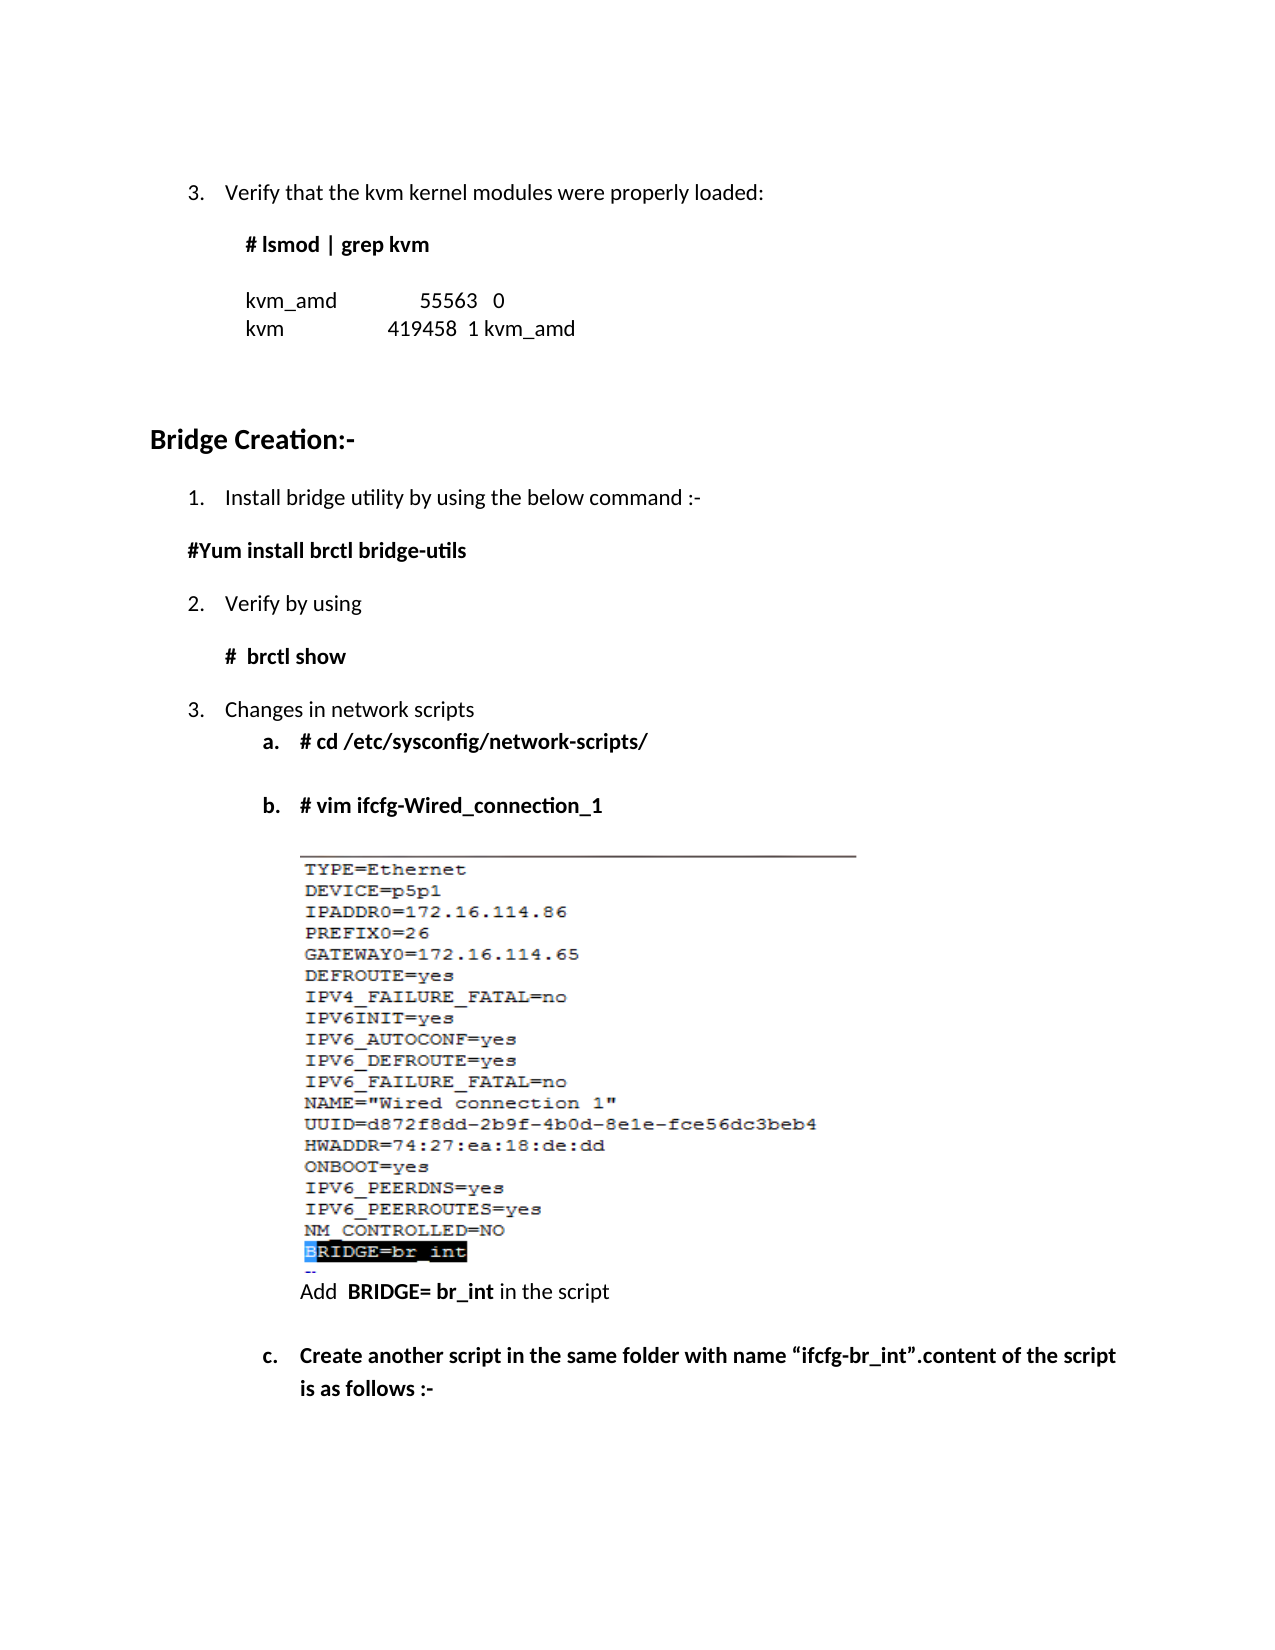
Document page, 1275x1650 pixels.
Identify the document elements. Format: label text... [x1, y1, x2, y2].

list Create another script in the same folder with name “ifcfg-br_int”.content of the script is as follows :- [262, 1342, 1125, 1402]
text # lsmod | grep kvm [150, 230, 1125, 258]
list Install bridge utility by using the below command :- [187, 483, 1125, 511]
text # brctl show [150, 642, 1125, 670]
text #Yum install brctl bridge-utils [150, 536, 1125, 564]
list # cd /etc/sysconfig/network-scripts/ [262, 727, 1125, 755]
list Changes in network scripts [187, 695, 1125, 723]
list Add BRIDGE= br_int in the script [300, 1277, 1125, 1305]
picture [300, 855, 857, 1273]
text kvm 419458 1 kvm_amd [150, 314, 1125, 342]
text kvm_amd 55563 0 [150, 286, 1125, 314]
text Bridge Creation:- [150, 421, 1125, 457]
list Verify by using [187, 589, 1125, 617]
list Verify that the kvm kernel modules were properly loaded: [187, 178, 1125, 206]
list # vim ifcfg-Wired_connection_1 [262, 791, 1125, 819]
